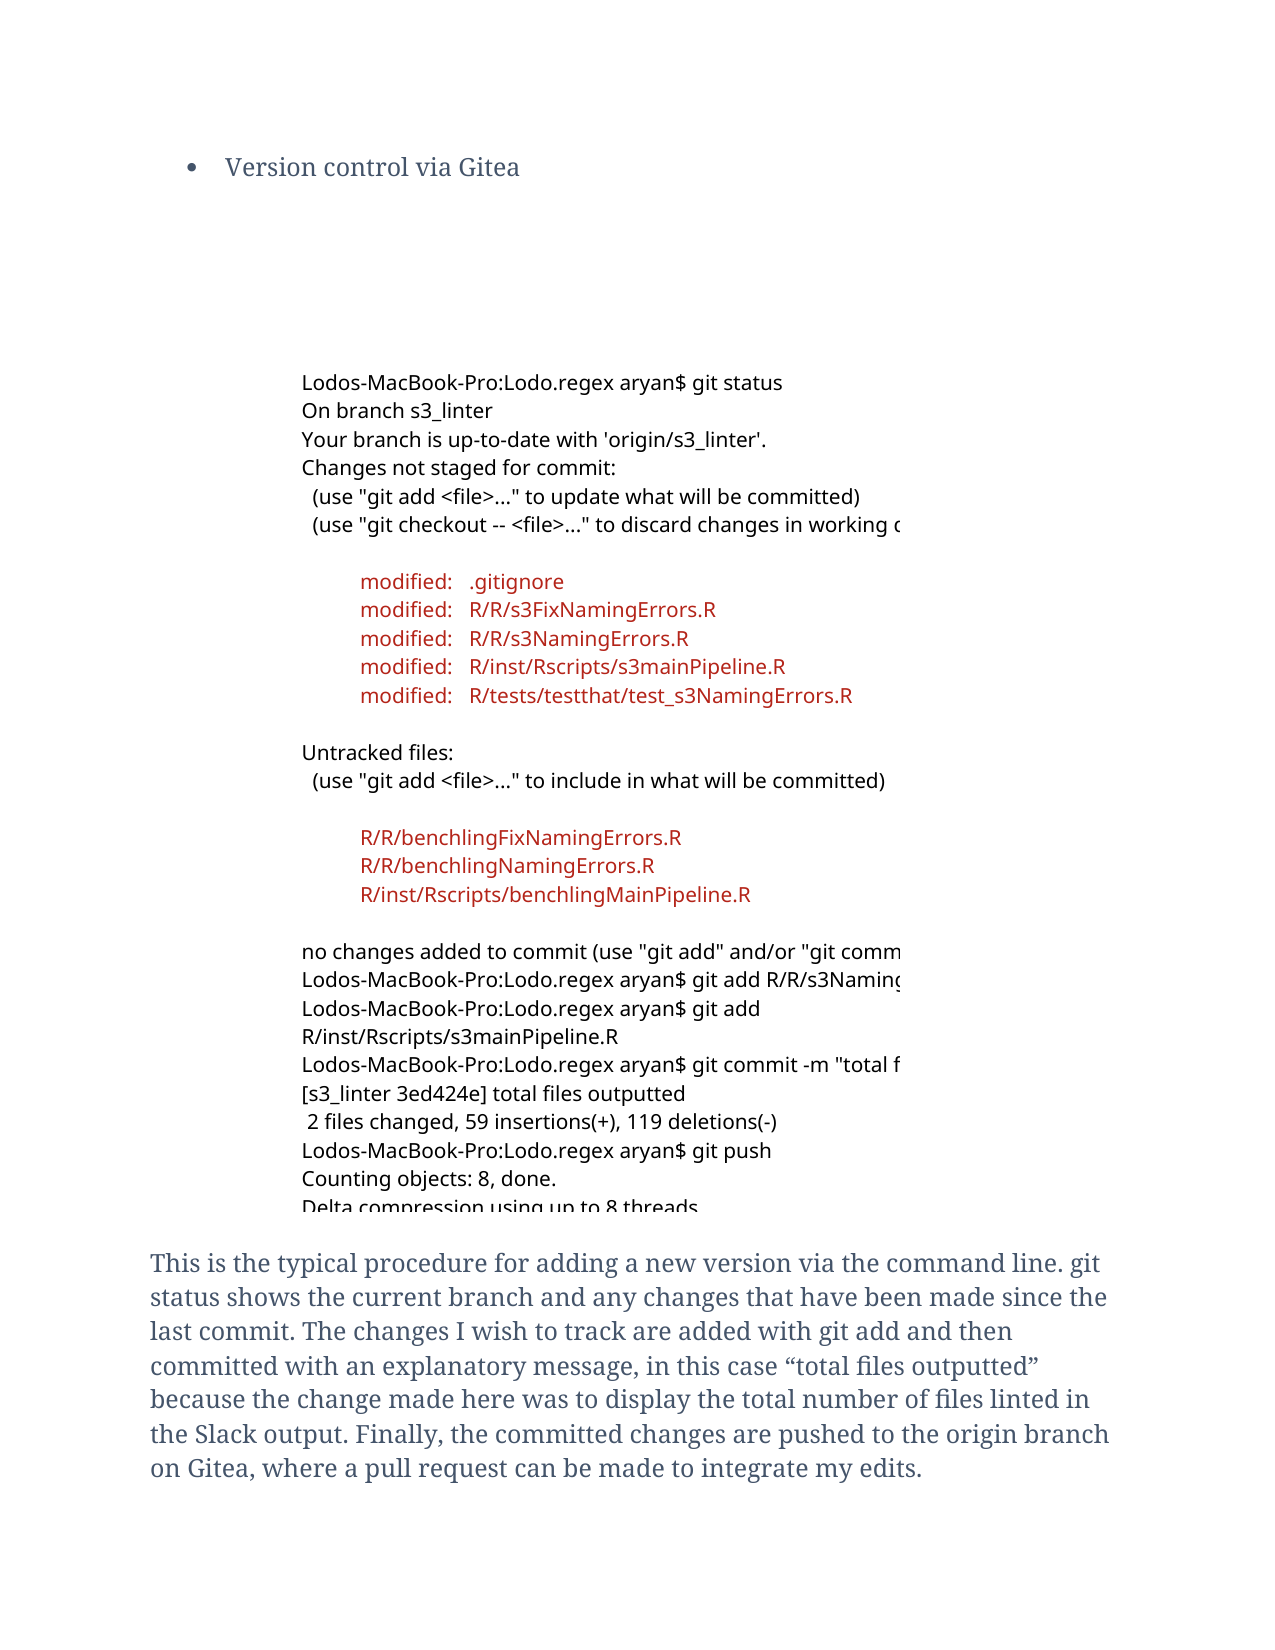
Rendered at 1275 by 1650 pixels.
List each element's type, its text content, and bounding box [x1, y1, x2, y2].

text This is the typical procedure for adding a new version via the command line. git status shows the current branch and any changes that have been made since the last commit. The changes I wish to track are added with git add and then committed with an explanatory message, in this case “total files outputted” because the change made here was to display the total number of files linted in the Slack output. Finally, the committed changes are pushed to the origin branch on Gitea, where a pull request can be made to integrate my edits. [150, 1246, 1125, 1484]
list Version control via Gitea [187, 150, 1125, 184]
